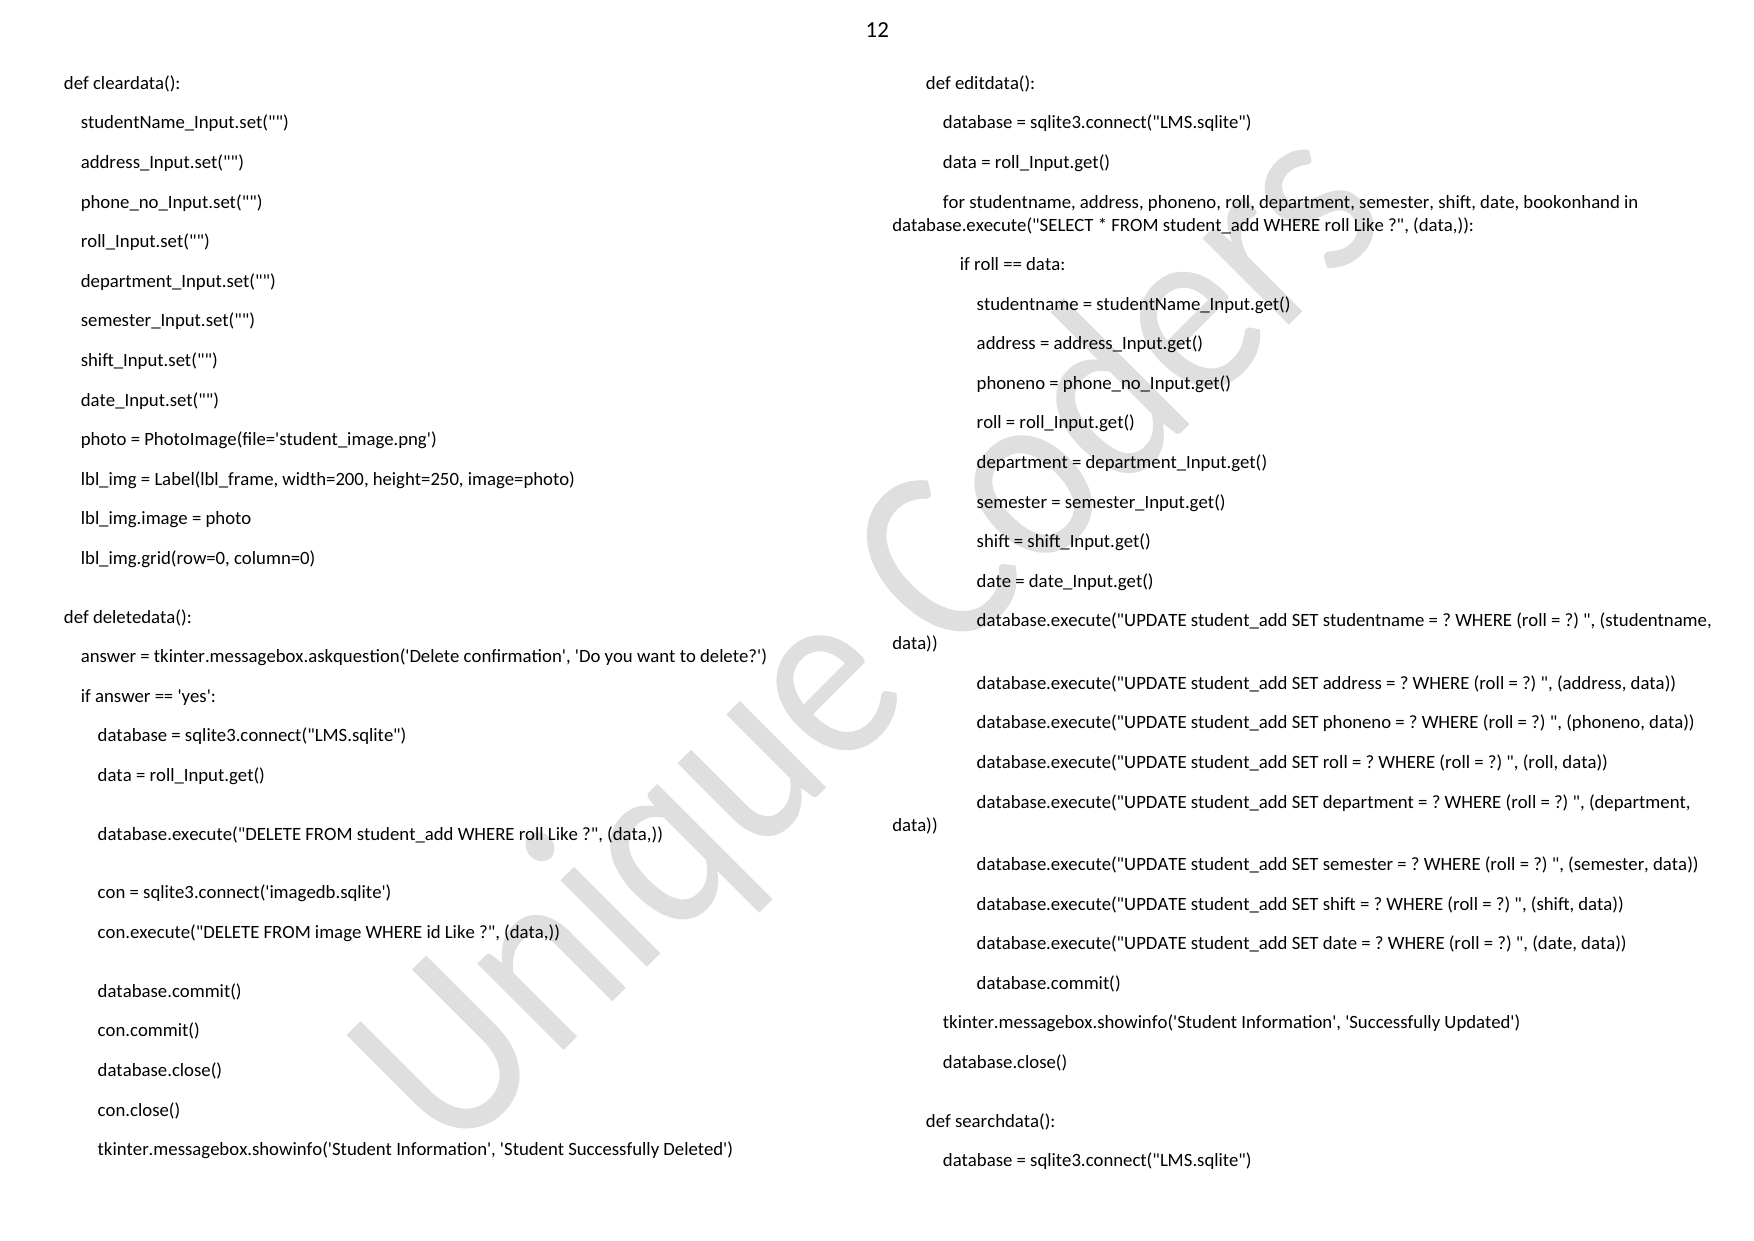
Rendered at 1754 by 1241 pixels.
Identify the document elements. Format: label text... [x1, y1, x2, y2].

text database.close() [30, 1058, 862, 1081]
text address_Input.set("") [30, 150, 862, 173]
text data = roll_Input.get() [30, 763, 862, 786]
text studentName_Input.set("") [30, 111, 862, 133]
text database.execute("UPDATE student_add SET address = ? WHERE (roll = ?) ", (address, data)) [892, 671, 1724, 694]
text def searchdata(): [892, 1109, 1724, 1132]
text def editdata(): [892, 71, 1724, 94]
text for studentname, address, phoneno, roll, department, semester, shift, date, bookonhand in database.execute("SELECT * FROM student_add WHERE roll Like ?", (data,)): [892, 190, 1724, 236]
text phone_no_Input.set("") [30, 190, 862, 213]
text semester = semester_Input.get() [892, 490, 1724, 513]
text database = sqlite3.connect("LMS.sqlite") [30, 723, 862, 746]
text def deletedata(): [30, 605, 862, 628]
text con.execute("DELETE FROM image WHERE id Like ?", (data,)) [30, 920, 862, 943]
text lbl_img.image = photo [30, 506, 862, 529]
text database.execute("UPDATE student_add SET phoneno = ? WHERE (roll = ?) ", (phoneno, data)) [892, 711, 1724, 733]
text con = sqlite3.connect('imagedb.sqlite') [30, 881, 862, 903]
text database = sqlite3.connect("LMS.sqlite") [892, 1148, 1724, 1171]
text database.close() [892, 1050, 1724, 1073]
text date_Input.set("") [30, 388, 862, 411]
text con.commit() [30, 1018, 862, 1041]
text def cleardata(): [30, 71, 862, 94]
text date = date_Input.get() [892, 569, 1724, 592]
text database.execute("UPDATE student_add SET date = ? WHERE (roll = ?) ", (date, data)) [892, 931, 1724, 954]
text if roll == data: [892, 252, 1724, 275]
text if answer == 'yes': [30, 684, 862, 707]
text address = address_Input.get() [892, 331, 1724, 354]
text department = department_Input.get() [892, 450, 1724, 473]
text photo = PhotoImage(file='student_image.png') [30, 427, 862, 450]
text database.execute("UPDATE student_add SET roll = ? WHERE (roll = ?) ", (roll, data)) [892, 750, 1724, 773]
text roll_Input.set("") [30, 229, 862, 252]
text database.execute("DELETE FROM student_add WHERE roll Like ?", (data,)) [30, 822, 862, 845]
text data = roll_Input.get() [892, 150, 1724, 173]
text tkinter.messagebox.showinfo('Student Information', 'Student Successfully Deleted') [30, 1137, 862, 1160]
text database.execute("UPDATE student_add SET studentname = ? WHERE (roll = ?) ", (studentname, data)) [892, 608, 1724, 654]
text lbl_img = Label(lbl_frame, width=200, height=250, image=photo) [30, 467, 862, 490]
text database.commit() [30, 979, 862, 1002]
text tkinter.messagebox.showinfo('Student Information', 'Successfully Updated') [892, 1011, 1724, 1033]
text answer = tkinter.messagebox.askquestion('Delete confirmation', 'Do you want to delete?') [30, 644, 862, 667]
text studentname = studentName_Input.get() [892, 292, 1724, 315]
text phoneno = phone_no_Input.get() [892, 371, 1724, 394]
text shift_Input.set("") [30, 348, 862, 371]
text lbl_img.grid(row=0, column=0) [30, 546, 862, 569]
text database.commit() [892, 971, 1724, 994]
text department_Input.set("") [30, 269, 862, 292]
text database = sqlite3.connect("LMS.sqlite") [892, 111, 1724, 133]
text database.execute("UPDATE student_add SET department = ? WHERE (roll = ?) ", (department, data)) [892, 790, 1724, 836]
text database.execute("UPDATE student_add SET semester = ? WHERE (roll = ?) ", (semester, data)) [892, 852, 1724, 875]
text con.close() [30, 1098, 862, 1121]
text database.execute("UPDATE student_add SET shift = ? WHERE (roll = ?) ", (shift, data)) [892, 892, 1724, 915]
text roll = roll_Input.get() [892, 411, 1724, 433]
text semester_Input.set("") [30, 308, 862, 331]
text shift = shift_Input.get() [892, 529, 1724, 552]
